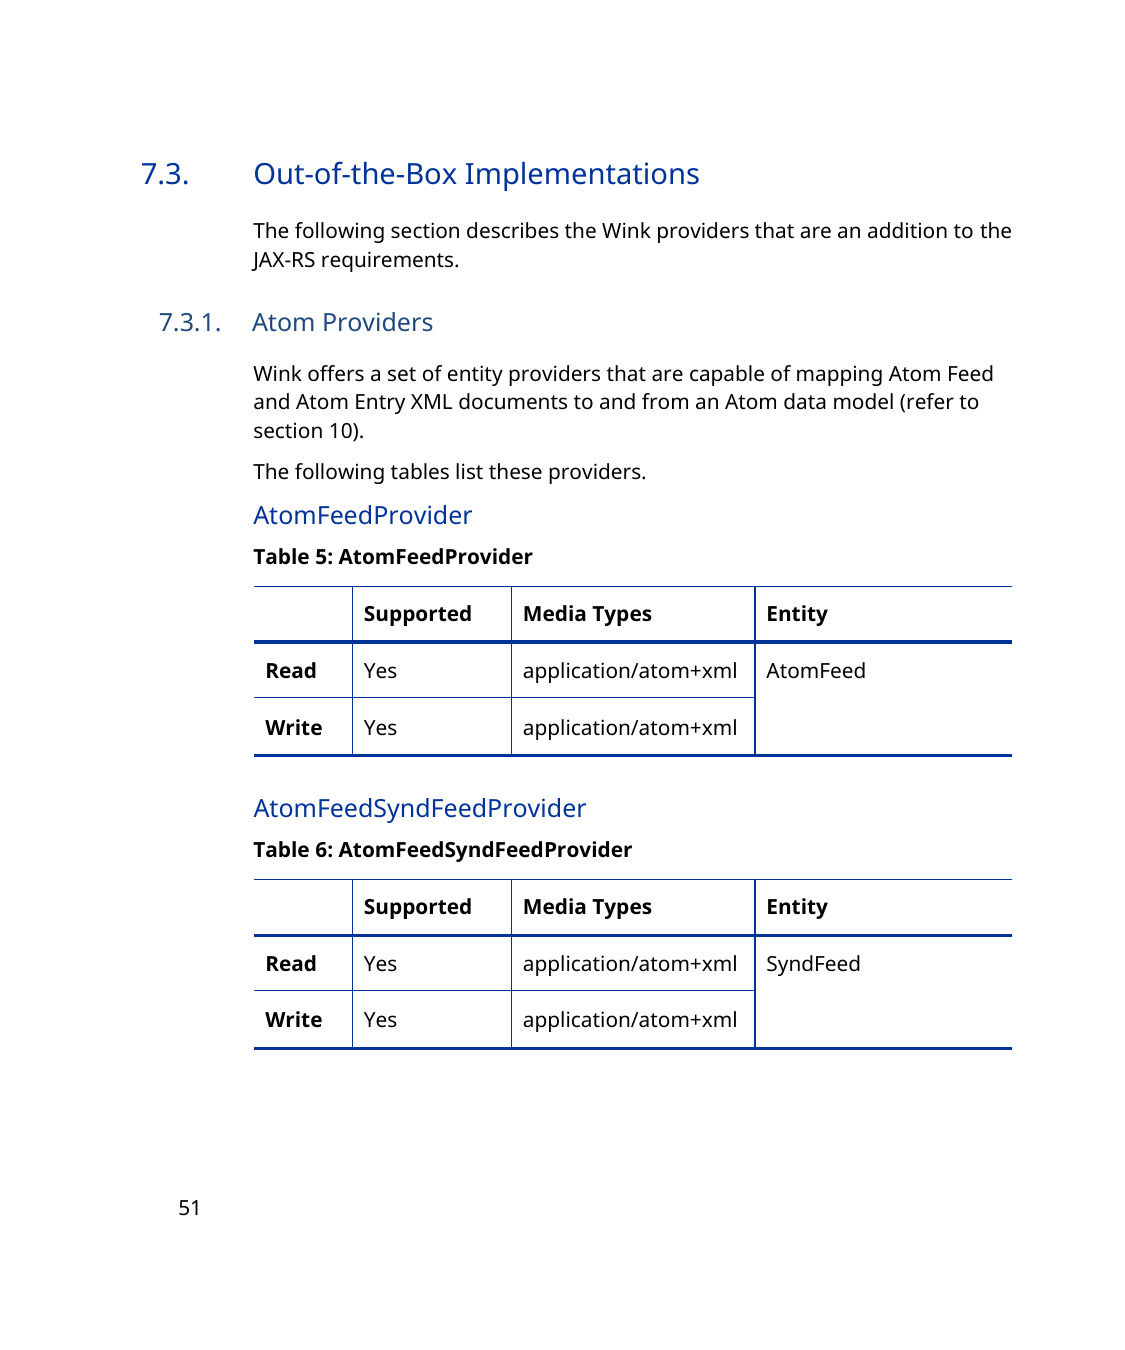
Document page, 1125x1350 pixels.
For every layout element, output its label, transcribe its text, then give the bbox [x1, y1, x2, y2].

text The following tables list these providers. [253, 457, 1022, 485]
text Atom Providers [158, 307, 1022, 338]
text AtomFeedSyndFeedProvider [253, 757, 1022, 825]
table_header Entity [756, 587, 1012, 640]
table_cell application/atom+xml [512, 644, 754, 697]
table_cell Yes [353, 937, 511, 990]
table_header [254, 587, 352, 640]
table_cell application/atom+xml [512, 937, 754, 990]
table_cell Write [254, 991, 352, 1047]
table_cell application/atom+xml [512, 698, 754, 753]
text The following section describes the Wink providers that are an addition to the JAX-RS requirements. [253, 217, 1022, 273]
table_cell Yes [353, 644, 511, 697]
text Out-of-the-Box Implementations [141, 154, 1022, 192]
table_cell Yes [353, 698, 511, 753]
table_header Media Types [512, 587, 754, 640]
table_header Supported [353, 880, 511, 933]
table_cell Yes [353, 991, 511, 1047]
table_header Media Types [512, 880, 754, 933]
table_header [254, 880, 352, 933]
table_cell application/atom+xml [512, 991, 754, 1047]
table_cell Write [254, 698, 352, 753]
table_cell Read [254, 937, 352, 990]
table_header Entity [756, 880, 1012, 933]
table_cell SyndFeed [756, 937, 1012, 1047]
text AtomFeedProvider [178, 498, 1022, 532]
table_cell Read [254, 644, 352, 697]
table_cell AtomFeed [756, 644, 1012, 753]
table_header Supported [353, 587, 511, 640]
